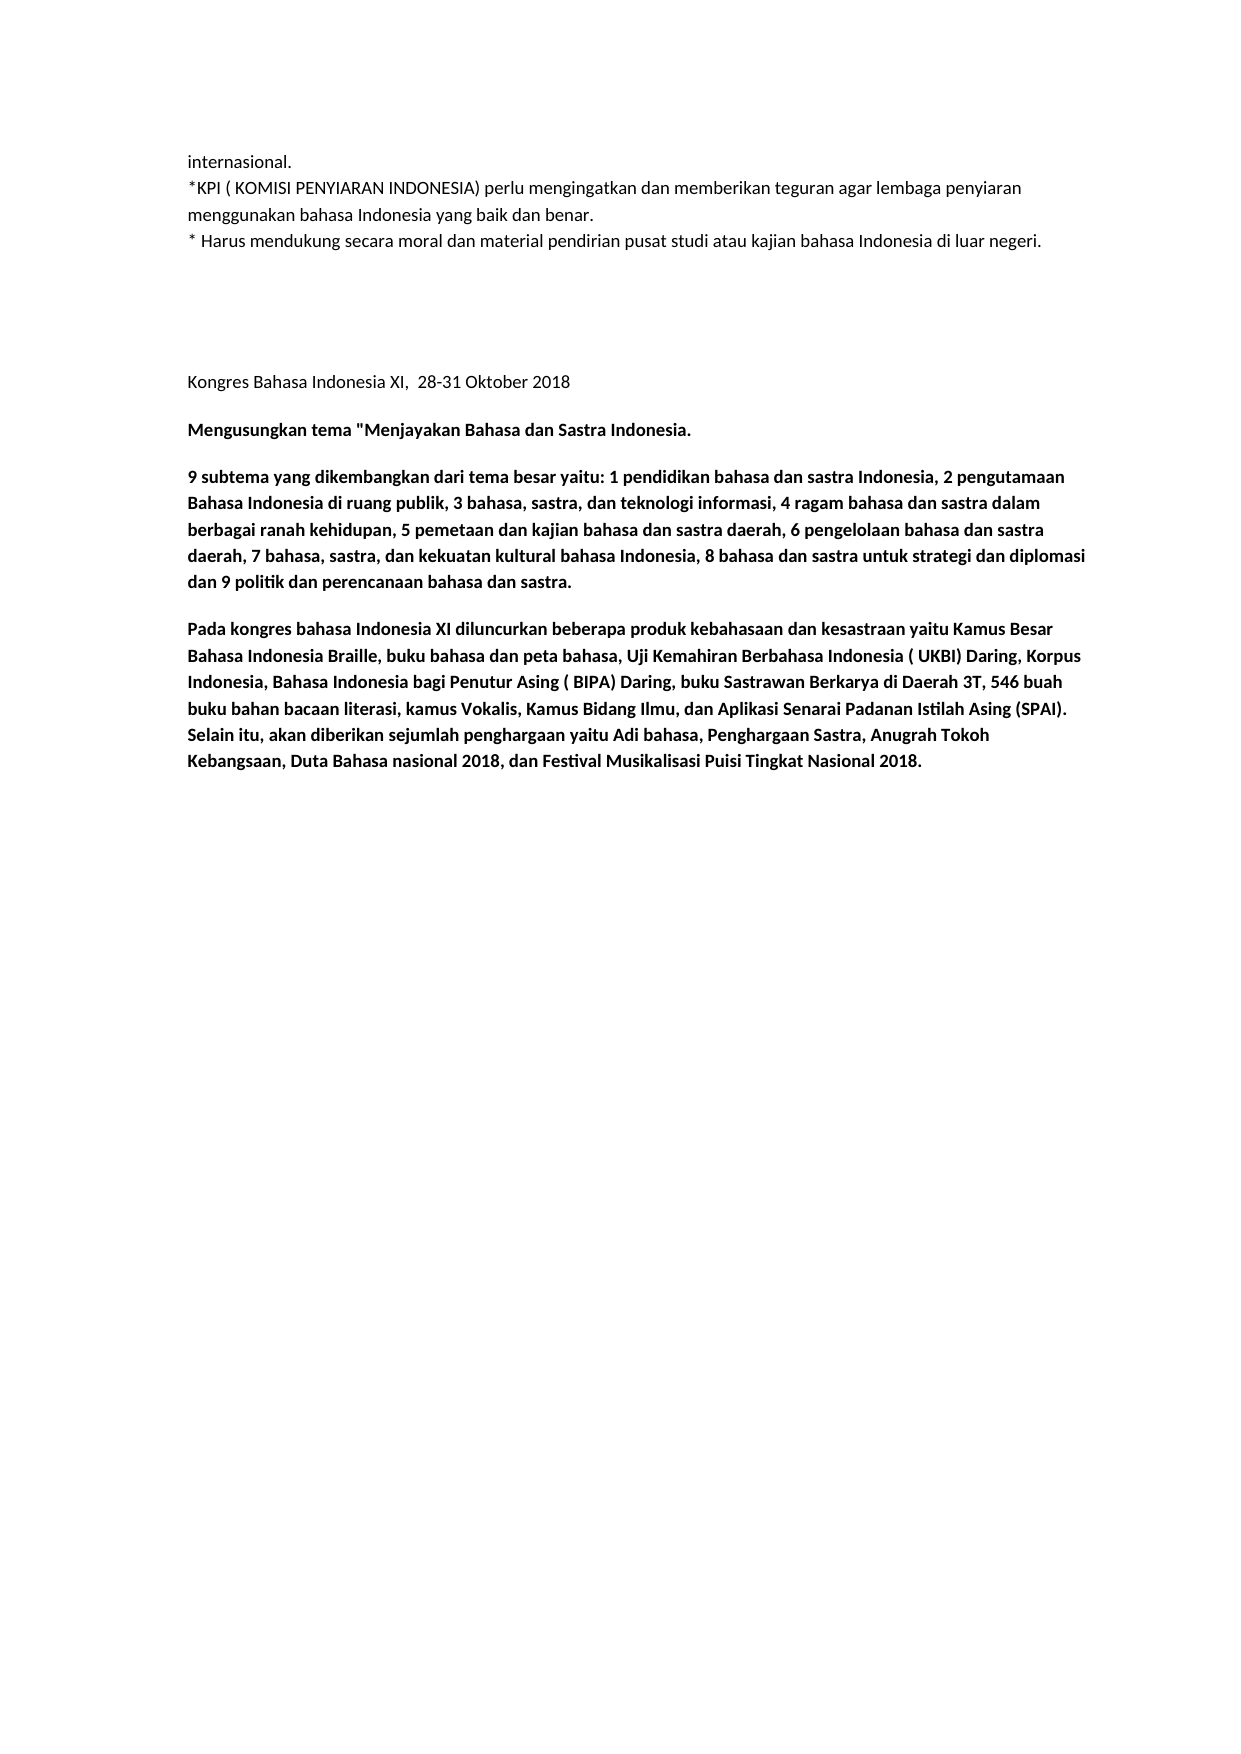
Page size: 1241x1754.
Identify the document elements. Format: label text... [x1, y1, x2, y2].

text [187, 150, 1090, 252]
text Pada kongres bahasa Indonesia XI diluncurkan beberapa produk kebahasaan dan kesastraan yaitu Kamus Besar Bahasa Indonesia Braille, buku bahasa dan peta bahasa, Uji Kemahiran Berbahasa Indonesia ( UKBI) Daring, Korpus Indonesia, Bahasa Indonesia bagi Penutur Asing ( BIPA) Daring, buku Sastrawan Berkarya di Daerah 3T, 546 buah buku bahan bacaan literasi, kamus Vokalis, Kamus Bidang Ilmu, dan Aplikasi Senarai Padanan Istilah Asing (SPAI). Selain itu, akan diberikan sejumlah penghargaan yaitu Adi bahasa, Penghargaan Sastra, Anugrah Tokoh Kebangsaan, Duta Bahasa nasional 2018, dan Festival Musikalisasi Puisi Tingkat Nasional 2018. [187, 618, 1090, 772]
text Mengusungkan tema "Menjayakan Bahasa dan Sastra Indonesia. [187, 418, 1090, 441]
text Kongres Bahasa Indonesia XI, 28-31 Oktober 2018 [187, 371, 1090, 393]
text 9 subtema yang dikembangkan dari tema besar yaitu: 1 pendidikan bahasa dan sastra Indonesia, 2 pengutamaan Bahasa Indonesia di ruang publik, 3 bahasa, sastra, dan teknologi informasi, 4 ragam bahasa dan sastra dalam berbagai ranah kehidupan, 5 pemetaan dan kajian bahasa dan sastra daerah, 6 pengelolaan bahasa dan sastra daerah, 7 bahasa, sastra, dan kekuatan kultural bahasa Indonesia, 8 bahasa dan sastra untuk strategi dan diplomasi dan 9 politik dan perencanaan bahasa dan sastra. [187, 465, 1090, 593]
